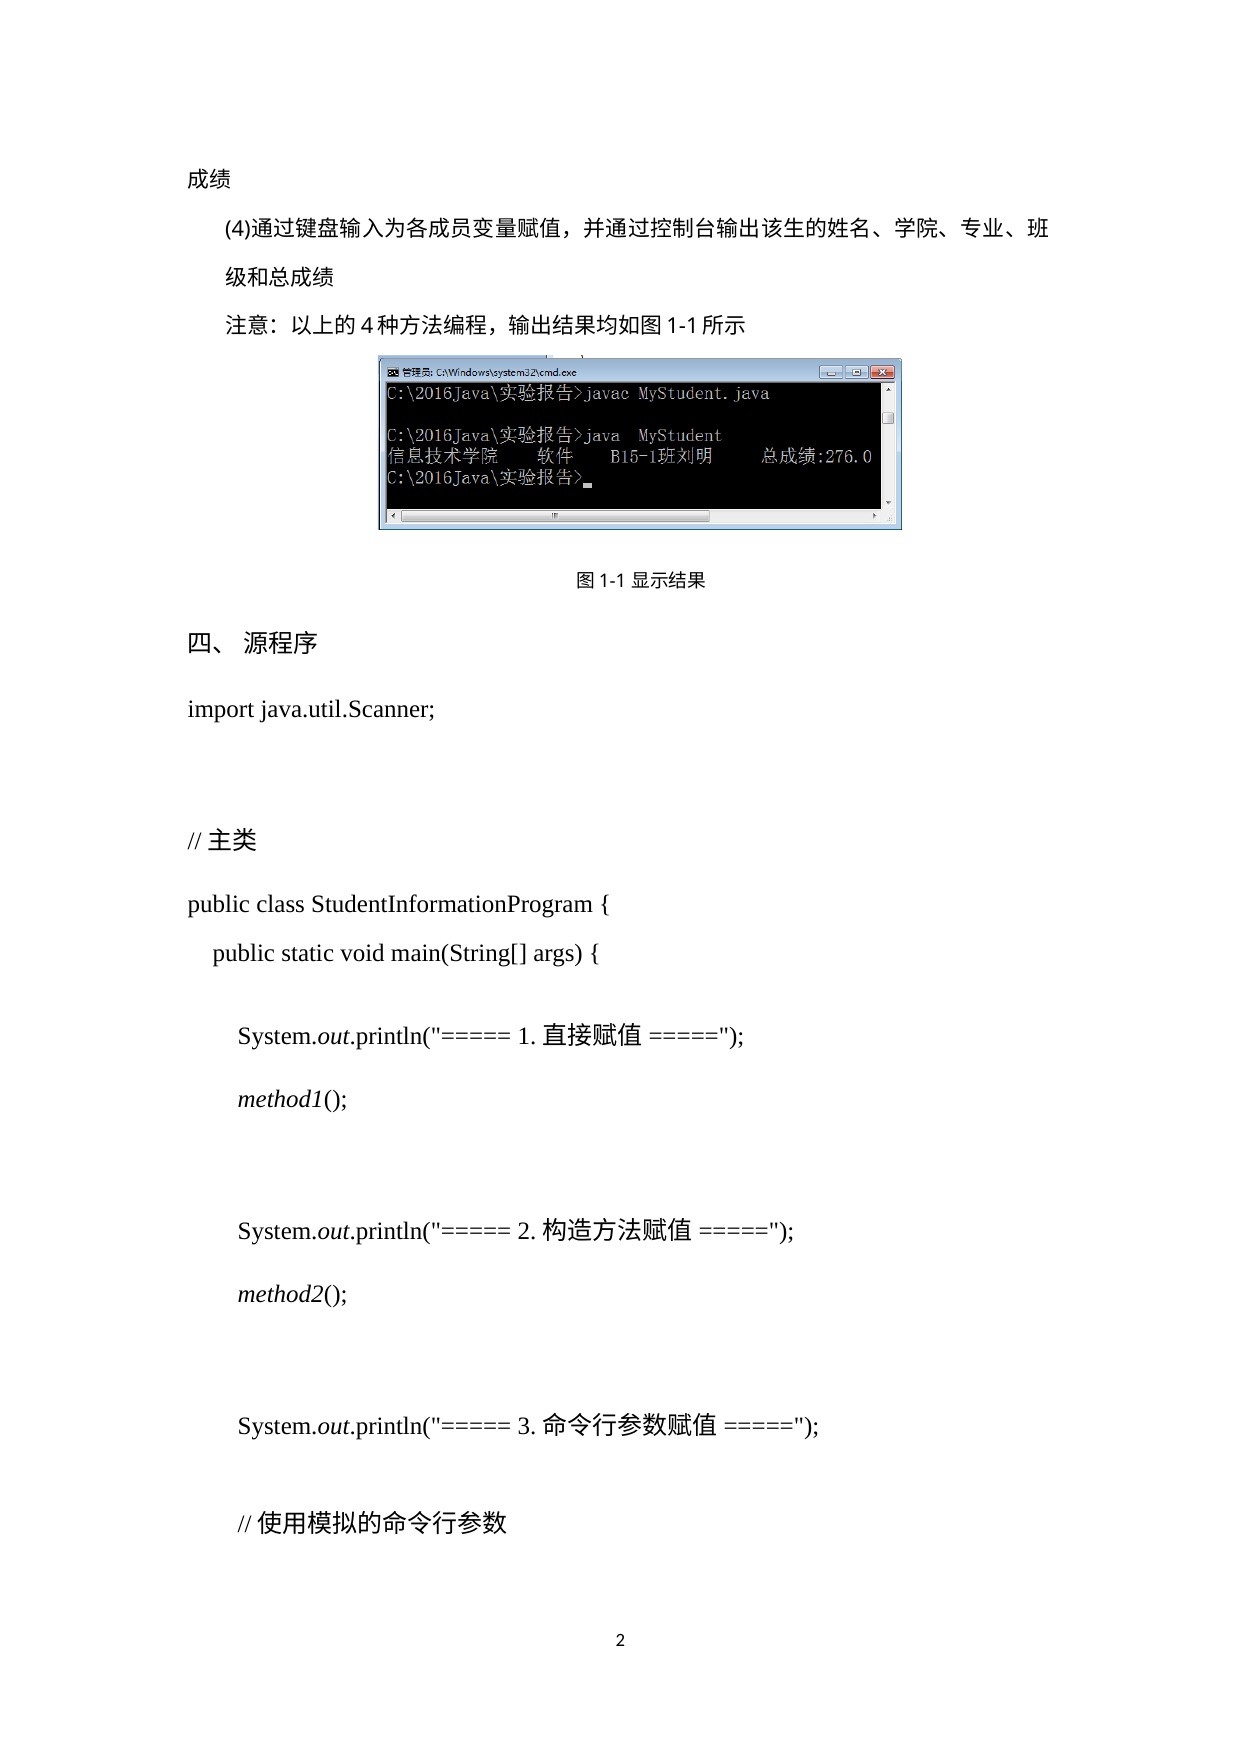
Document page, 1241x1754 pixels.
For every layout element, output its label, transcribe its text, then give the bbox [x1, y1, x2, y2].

text (4)通过键盘输入为各成员变量赋值，并通过控制台输出该生的姓名、学院、专业、班级和总成绩 [225, 210, 1053, 292]
text 图1-1 显示结果 [187, 563, 1053, 596]
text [187, 162, 1053, 194]
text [187, 692, 1053, 1554]
text 四、 源程序 [187, 609, 1053, 674]
picture [377, 355, 905, 530]
text 注意：以上的4种方法编程，输出结果均如图1-1所示 [225, 307, 1053, 340]
